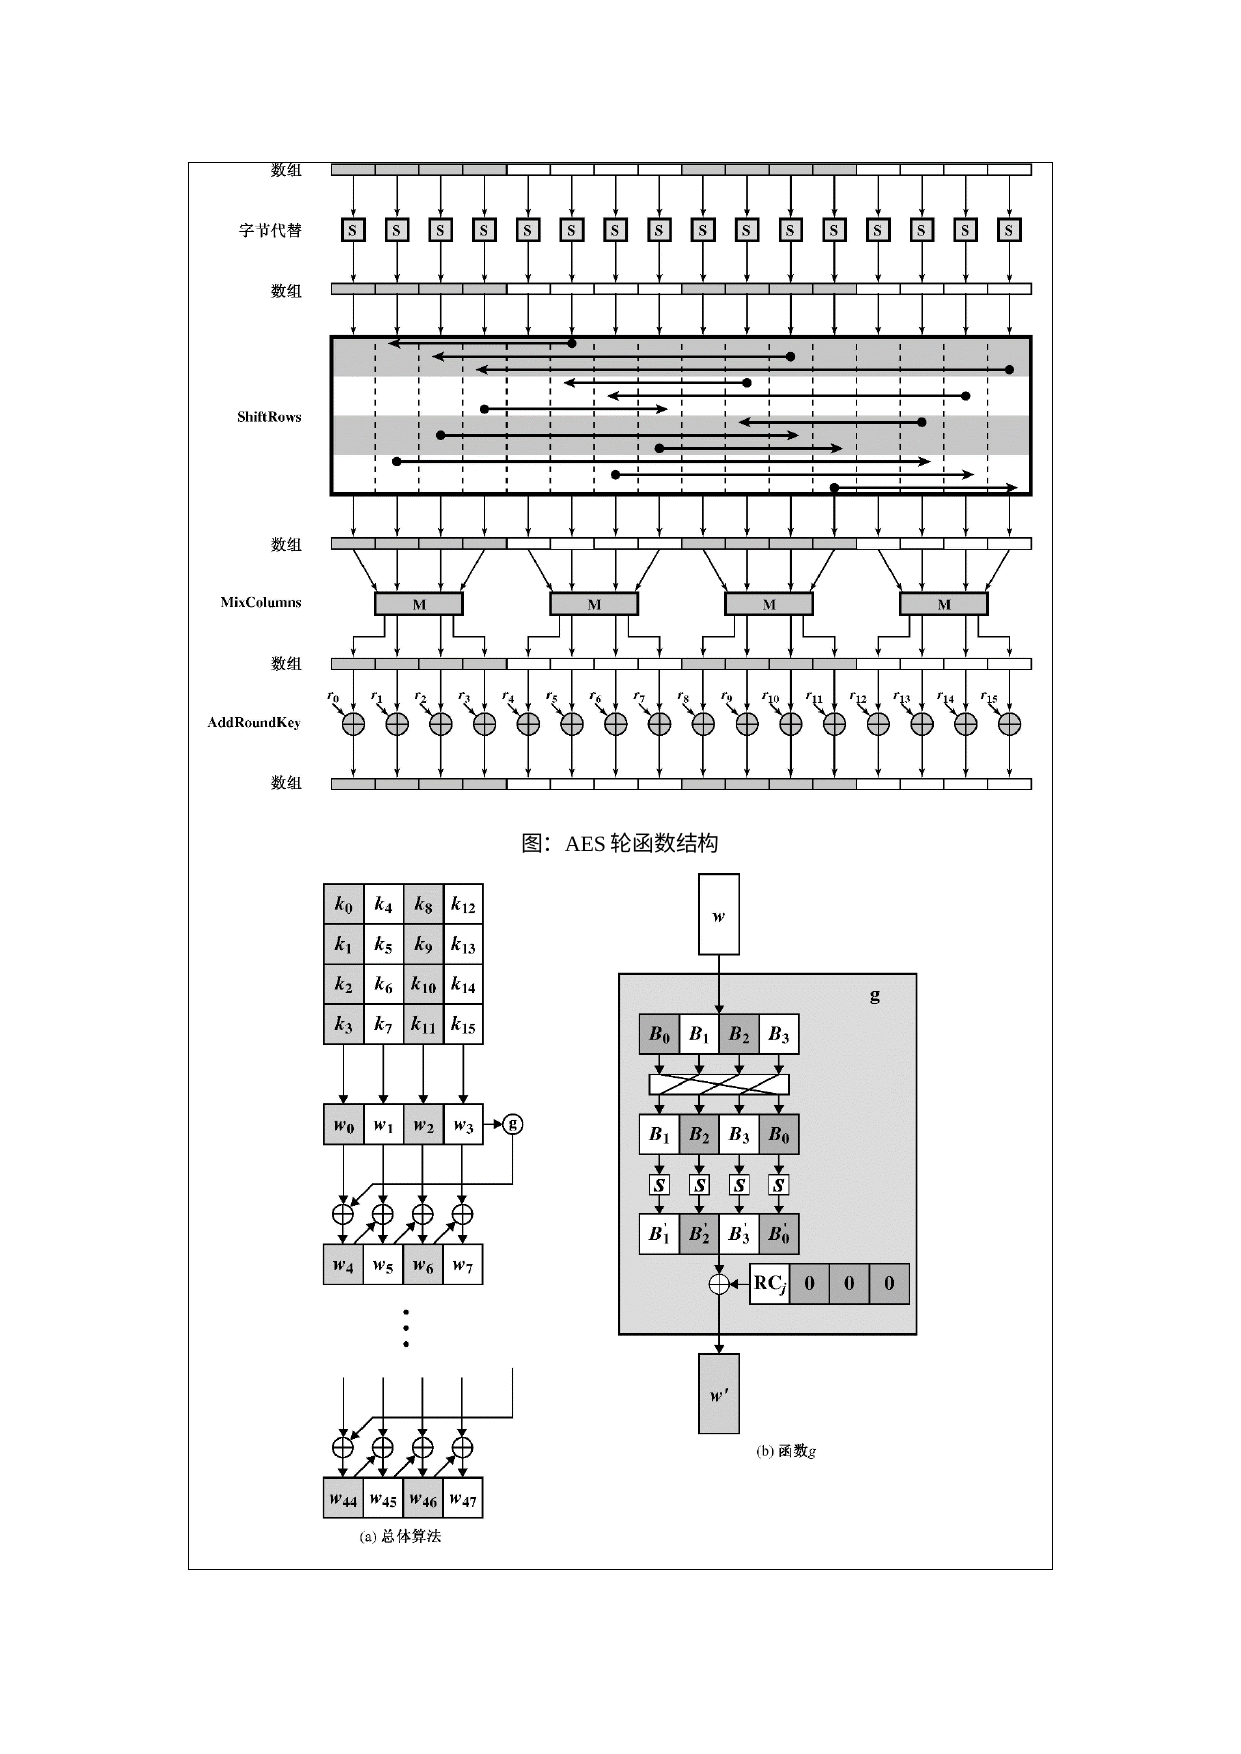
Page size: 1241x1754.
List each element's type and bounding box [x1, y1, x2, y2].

picture [207, 163, 1033, 790]
picture [322, 873, 918, 1544]
table_cell [189, 163, 1052, 1569]
